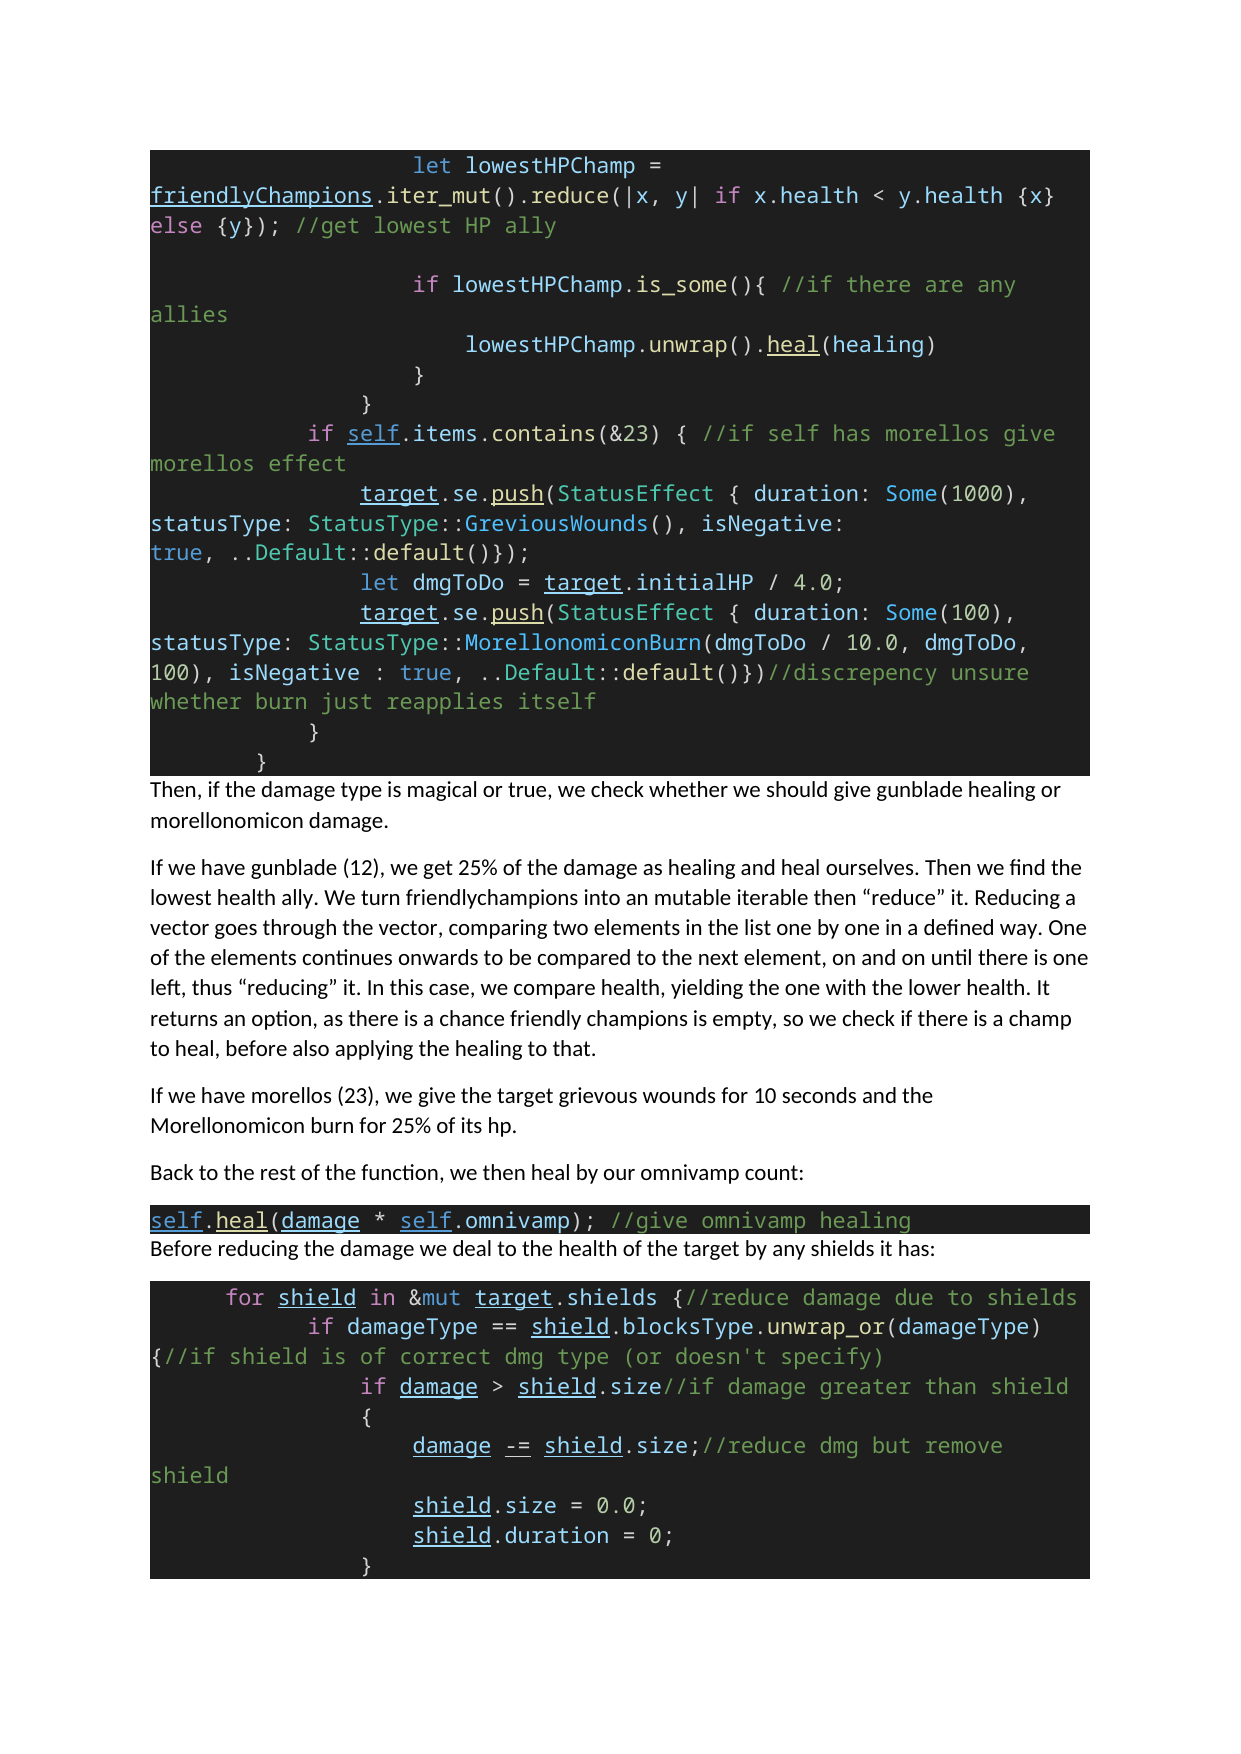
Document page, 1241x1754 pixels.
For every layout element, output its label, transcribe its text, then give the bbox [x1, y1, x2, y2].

text shield.size = 0.0; [150, 1490, 1090, 1520]
text lowestHPChamp.unwrap().heal(healing) [150, 329, 1090, 358]
text shield.duration = 0; [150, 1520, 1090, 1549]
text } [150, 358, 1090, 388]
text If we have gunblade (12), we get 25% of the damage as healing and heal ourselves. Then we find the lowest health ally. We turn friendlychampions into an mutable iterable then “reduce” it. Reducing a vector goes through the vector, comparing two elements in the list one by one in a defined way. One of the elements continues onwards to be compared to the next element, on and on until there is one left, thus “reducing” it. In this case, we compare health, yielding the one with the lower health. It returns an option, as there is a chance friendly champions is empty, so we check if there is a champ to heal, before also applying the healing to that. [150, 853, 1090, 1062]
text if lowestHPChamp.is_some(){ //if there are any allies [150, 269, 1090, 329]
text damage -= shield.size;//reduce dmg but remove shield [150, 1430, 1090, 1490]
text if self.items.contains(&23) { //if self has morellos give morellos effect [150, 418, 1090, 478]
text { [150, 1401, 1090, 1430]
text } [150, 1549, 1090, 1579]
text let lowestHPChamp = friendlyChampions.iter_mut().reduce(|x, y| if x.health < y.health {x} else {y}); //get lowest HP ally [150, 150, 1090, 239]
text Back to the rest of the function, we then heal by our omnivamp count: [150, 1158, 1090, 1186]
text If we have morellos (23), we give the target grievous wounds for 10 seconds and the Morellonomicon burn for 25% of its hp. [150, 1081, 1090, 1139]
text if damage > shield.size//if damage greater than shield [150, 1371, 1090, 1401]
text if damageType == shield.blocksType.unwrap_or(damageType) {//if shield is of correct dmg type (or doesn't specify) [150, 1311, 1090, 1371]
text } [150, 746, 1090, 776]
text Then, if the damage type is magical or true, we check whether we should give gunblade healing or morellonomicon damage. [150, 776, 1090, 834]
text target.se.push(StatusEffect { duration: Some(100), statusType: StatusType::MorellonomiconBurn(dmgToDo / 10.0, dmgToDo, 100), isNegative : true, ..Default::default()})//discrepency unsure whether burn just reapplies itself [150, 597, 1090, 716]
text for shield in &mut target.shields {//reduce damage due to shields [150, 1281, 1090, 1311]
text let dmgToDo = target.initialHP / 4.0; [150, 567, 1090, 597]
text Before reducing the damage we deal to the health of the target by any shields it has: [150, 1234, 1090, 1263]
text } [150, 716, 1090, 746]
text target.se.push(StatusEffect { duration: Some(1000), statusType: StatusType::GreviousWounds(), isNegative: true, ..Default::default()}); [150, 478, 1090, 567]
text } [150, 388, 1090, 418]
text self.heal(damage * self.omnivamp); //give omnivamp healing [150, 1205, 1090, 1234]
